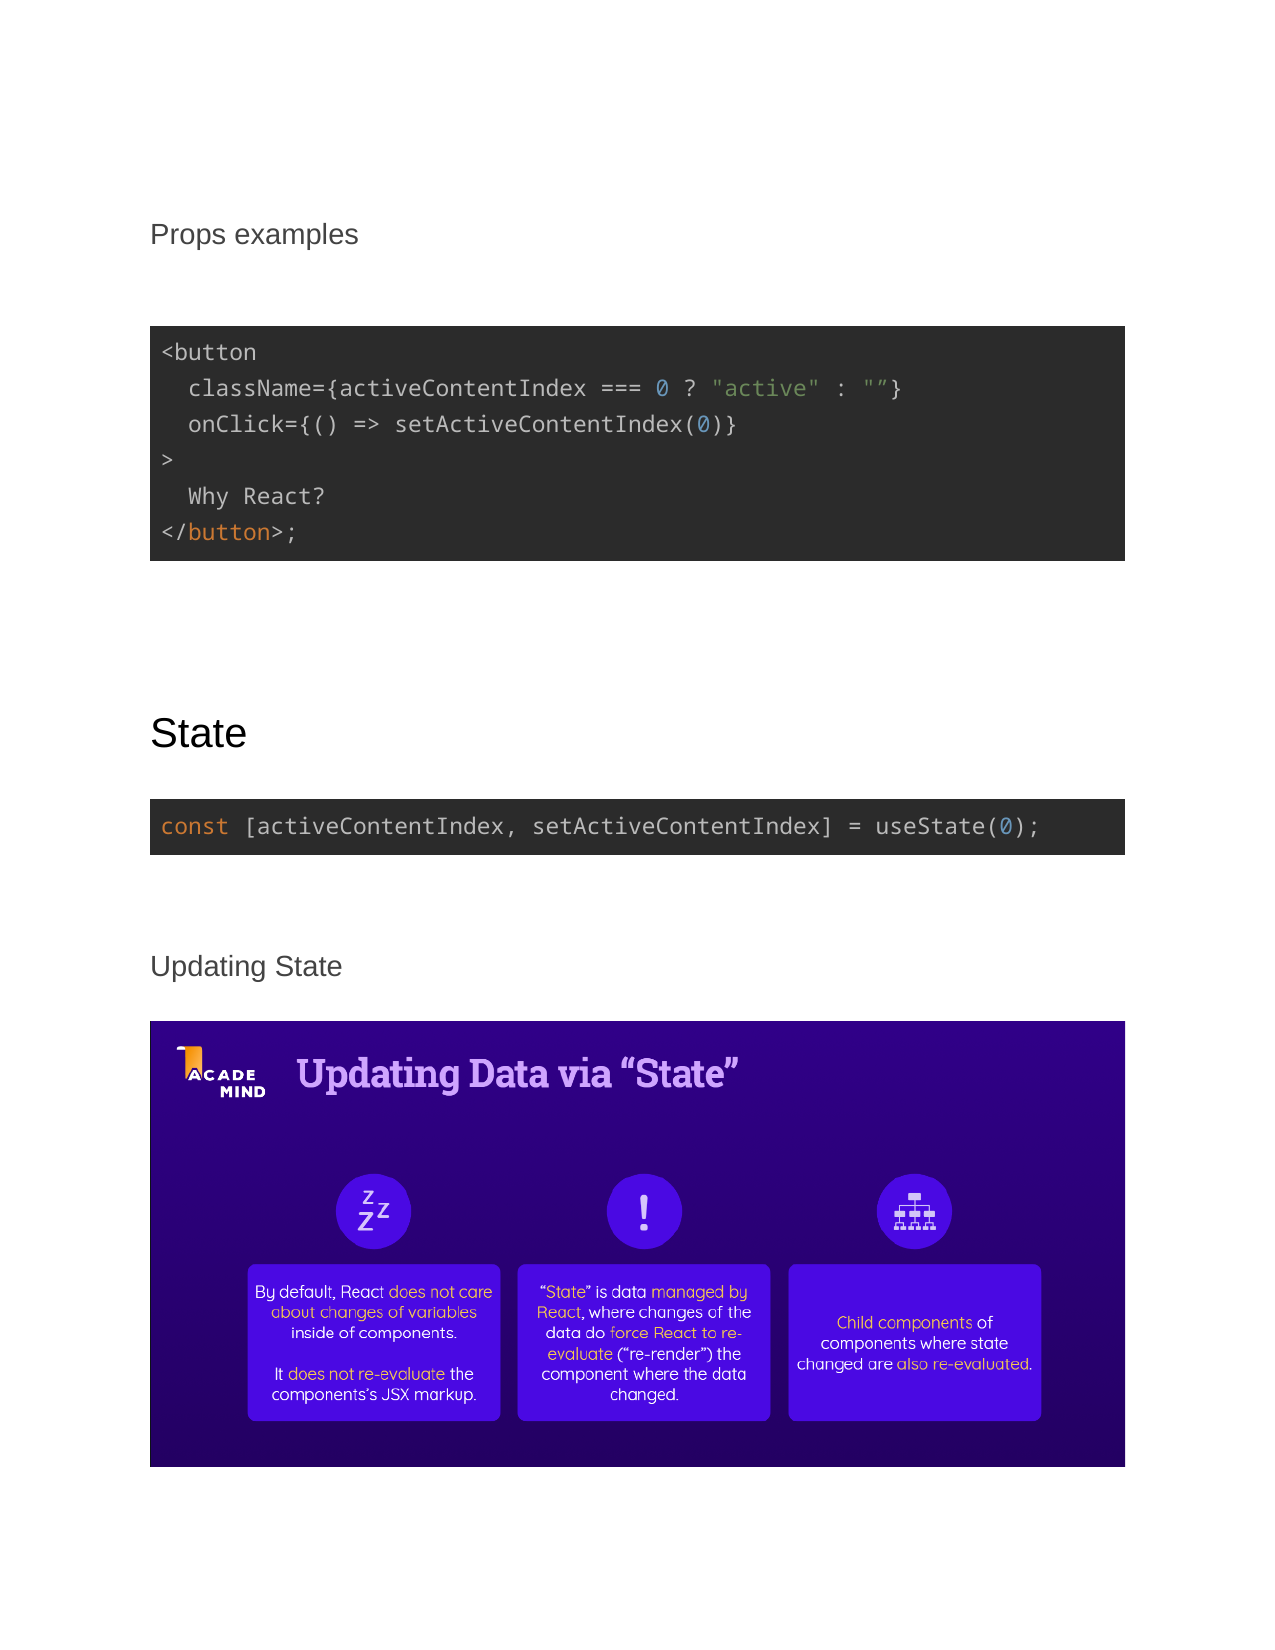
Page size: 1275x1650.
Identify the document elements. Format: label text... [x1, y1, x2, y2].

subtitle Props examples [150, 217, 1125, 317]
picture [150, 1021, 1125, 1467]
subtitle Updating State [150, 949, 1125, 982]
table_header const [activeContentIndex, setActiveContentIndex] = useState(0); [150, 799, 1125, 855]
subtitle State [150, 708, 1125, 756]
table_header <button className={activeContentIndex === 0 ? "active" : "”} onClick={() => setActiveContentIndex(0)} > Why React? </button>; [150, 326, 1125, 561]
